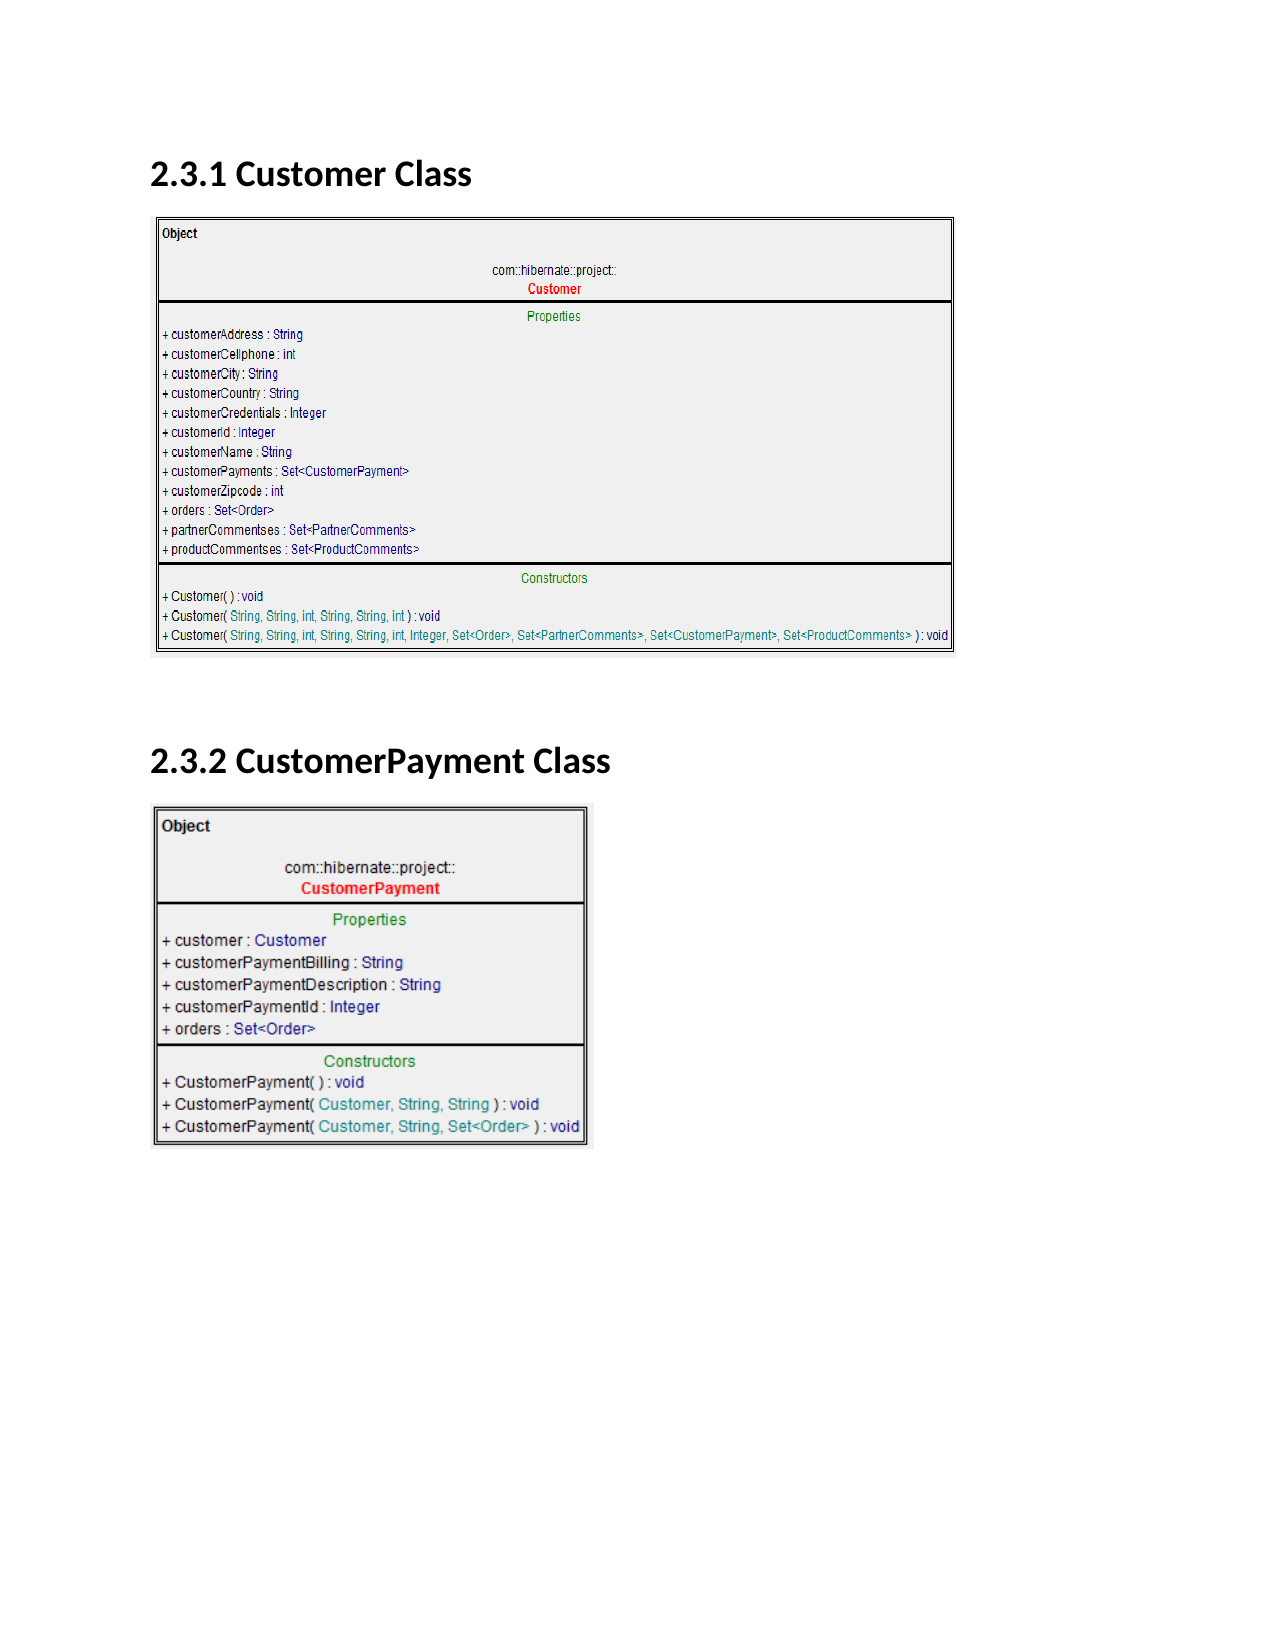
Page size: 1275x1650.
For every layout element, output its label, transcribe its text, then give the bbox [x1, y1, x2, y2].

text 2.3.2 CustomerPayment Class [150, 737, 1125, 783]
picture [150, 803, 594, 1149]
picture [150, 216, 956, 658]
text 2.3.1 Customer Class [150, 150, 1125, 196]
